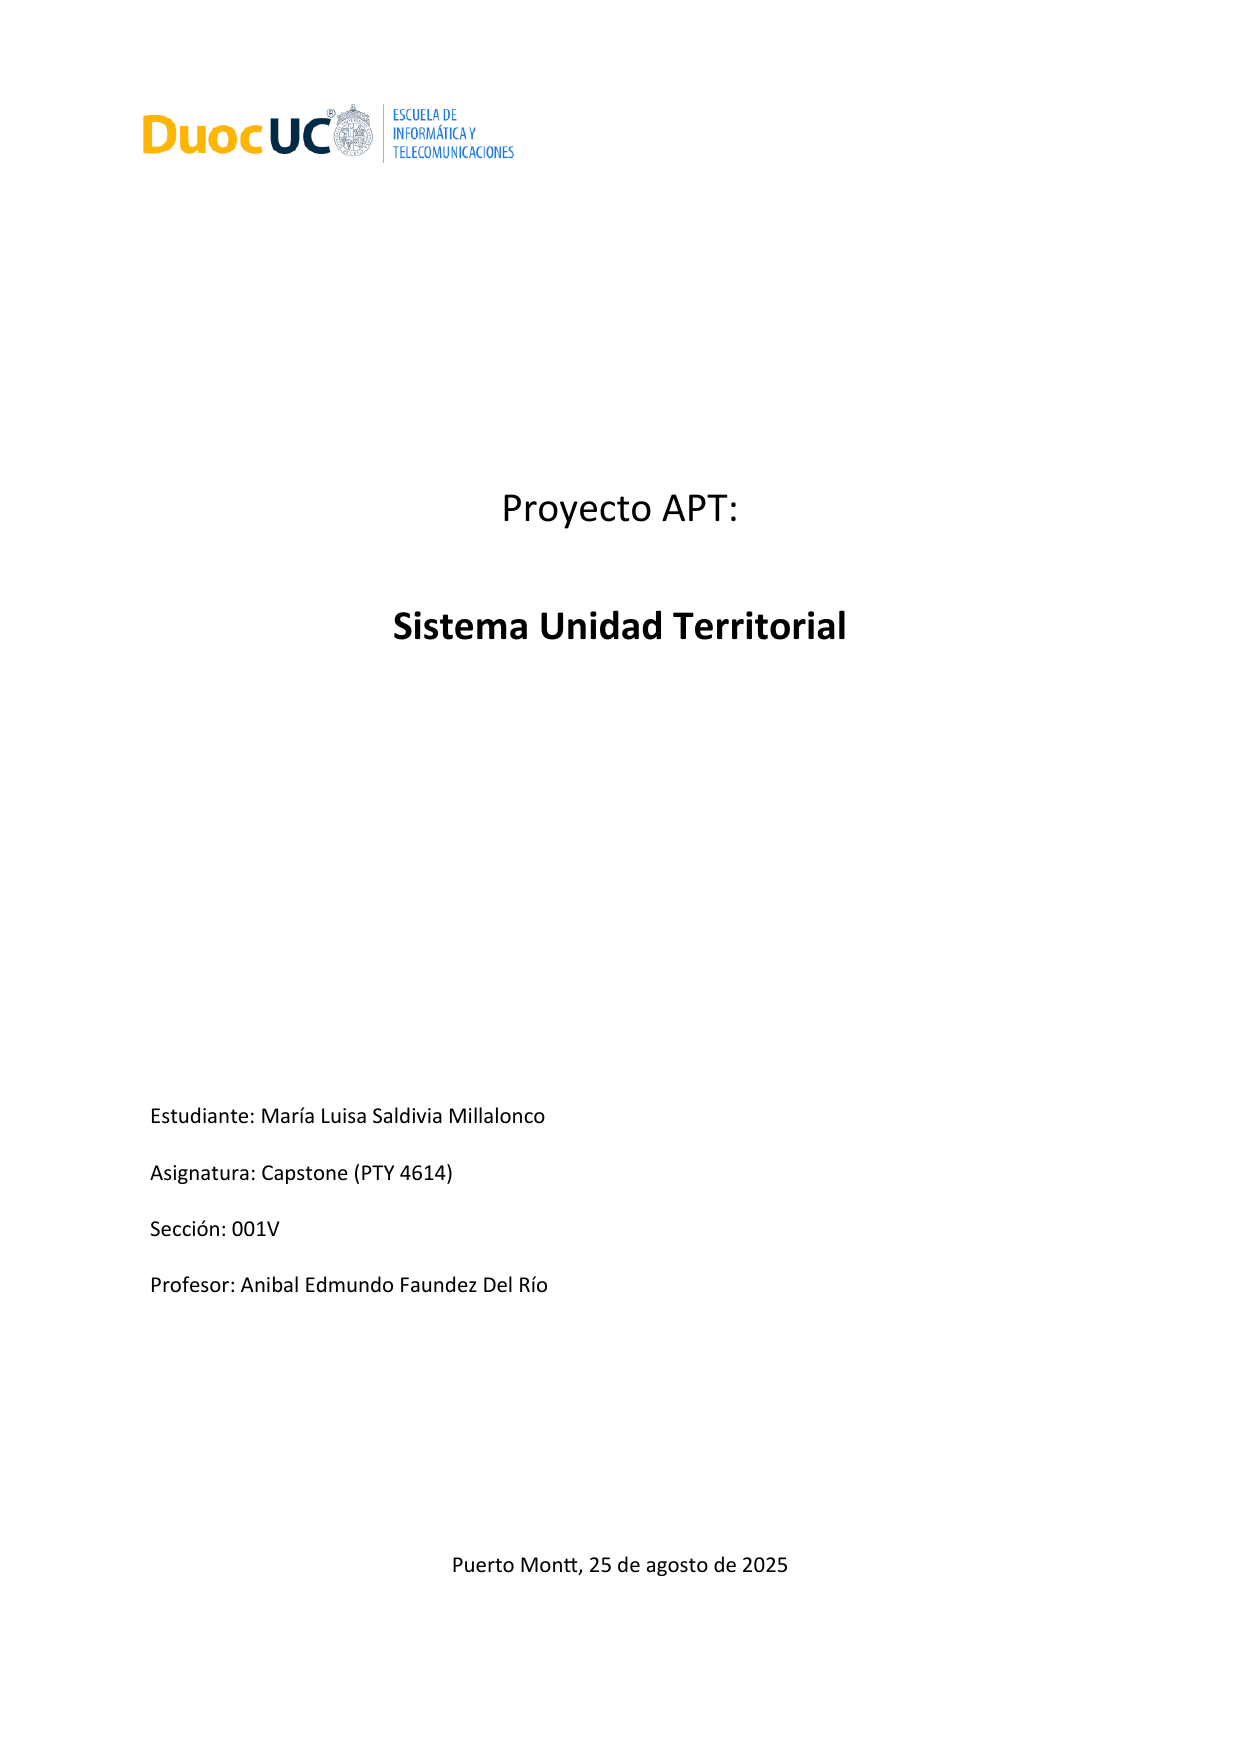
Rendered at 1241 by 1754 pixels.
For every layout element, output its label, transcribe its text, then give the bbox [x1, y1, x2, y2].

text Profesor: Anibal Edmundo Faundez Del Río [150, 1270, 1090, 1298]
picture [135, 100, 526, 163]
title Sistema Unidad Territorial [150, 599, 1090, 650]
text Sección: 001V [150, 1214, 1090, 1242]
text Puerto Montt, 25 de agosto de 2025 [150, 1550, 1090, 1578]
text Asignatura: Capstone (PTY 4614) [150, 1158, 1090, 1186]
text Estudiante: María Luisa Saldivia Millalonco [150, 1102, 1090, 1129]
text Proyecto APT: [150, 481, 1090, 532]
